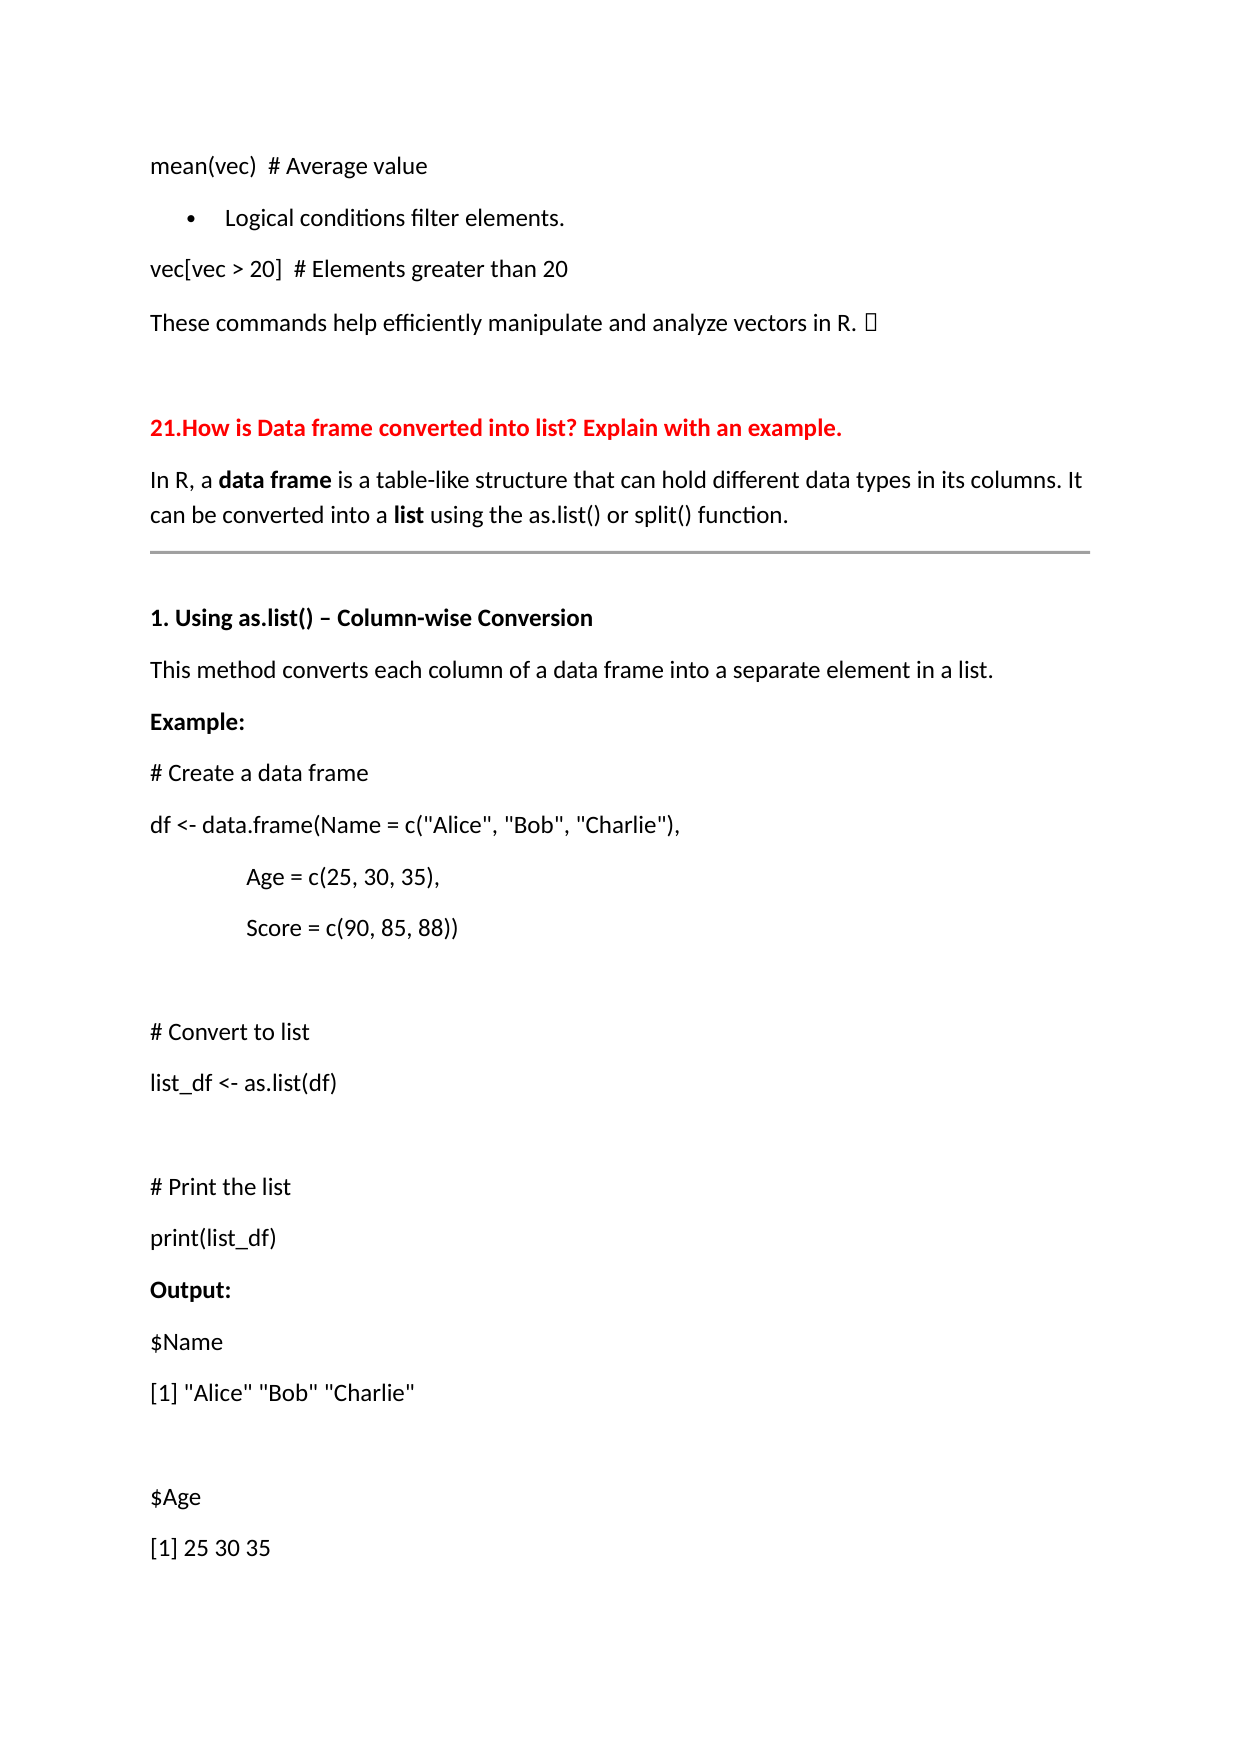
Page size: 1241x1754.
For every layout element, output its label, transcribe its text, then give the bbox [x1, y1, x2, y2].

text Score = c(90, 85, 88)) [150, 912, 1090, 943]
text Example: [150, 706, 1090, 736]
text In R, a data frame is a table-like structure that can hold different data types in its columns. It can be converted into a list using the as.list() or split() function. [150, 464, 1090, 530]
text 21.How is Data frame converted into list? Explain with an example. [150, 412, 1090, 443]
list Logical conditions filter elements. [187, 202, 1090, 232]
text This method converts each column of a data frame into a separate element in a list. [150, 654, 1090, 685]
text print(list_df) [150, 1222, 1090, 1253]
text Age = c(25, 30, 35), [150, 861, 1090, 891]
text vec[vec > 20] # Elements greater than 20 [150, 253, 1090, 284]
text 1. Using as.list() – Column-wise Conversion [150, 602, 1090, 633]
text $Age [150, 1481, 1090, 1511]
text These commands help efficiently manipulate and analyze vectors in R. 🚀 [150, 305, 1090, 339]
text mean(vec) # Average value [150, 150, 1090, 181]
text # Create a data frame [150, 757, 1090, 788]
text [1] 25 30 35 [150, 1532, 1090, 1563]
text [1] "Alice" "Bob" "Charlie" [150, 1377, 1090, 1408]
text $Name [150, 1326, 1090, 1356]
text Output: [150, 1274, 1090, 1305]
text # Print the list [150, 1171, 1090, 1201]
text # Convert to list [150, 1016, 1090, 1046]
text list_df <- as.list(df) [150, 1067, 1090, 1098]
text df <- data.frame(Name = c("Alice", "Bob", "Charlie"), [150, 809, 1090, 840]
